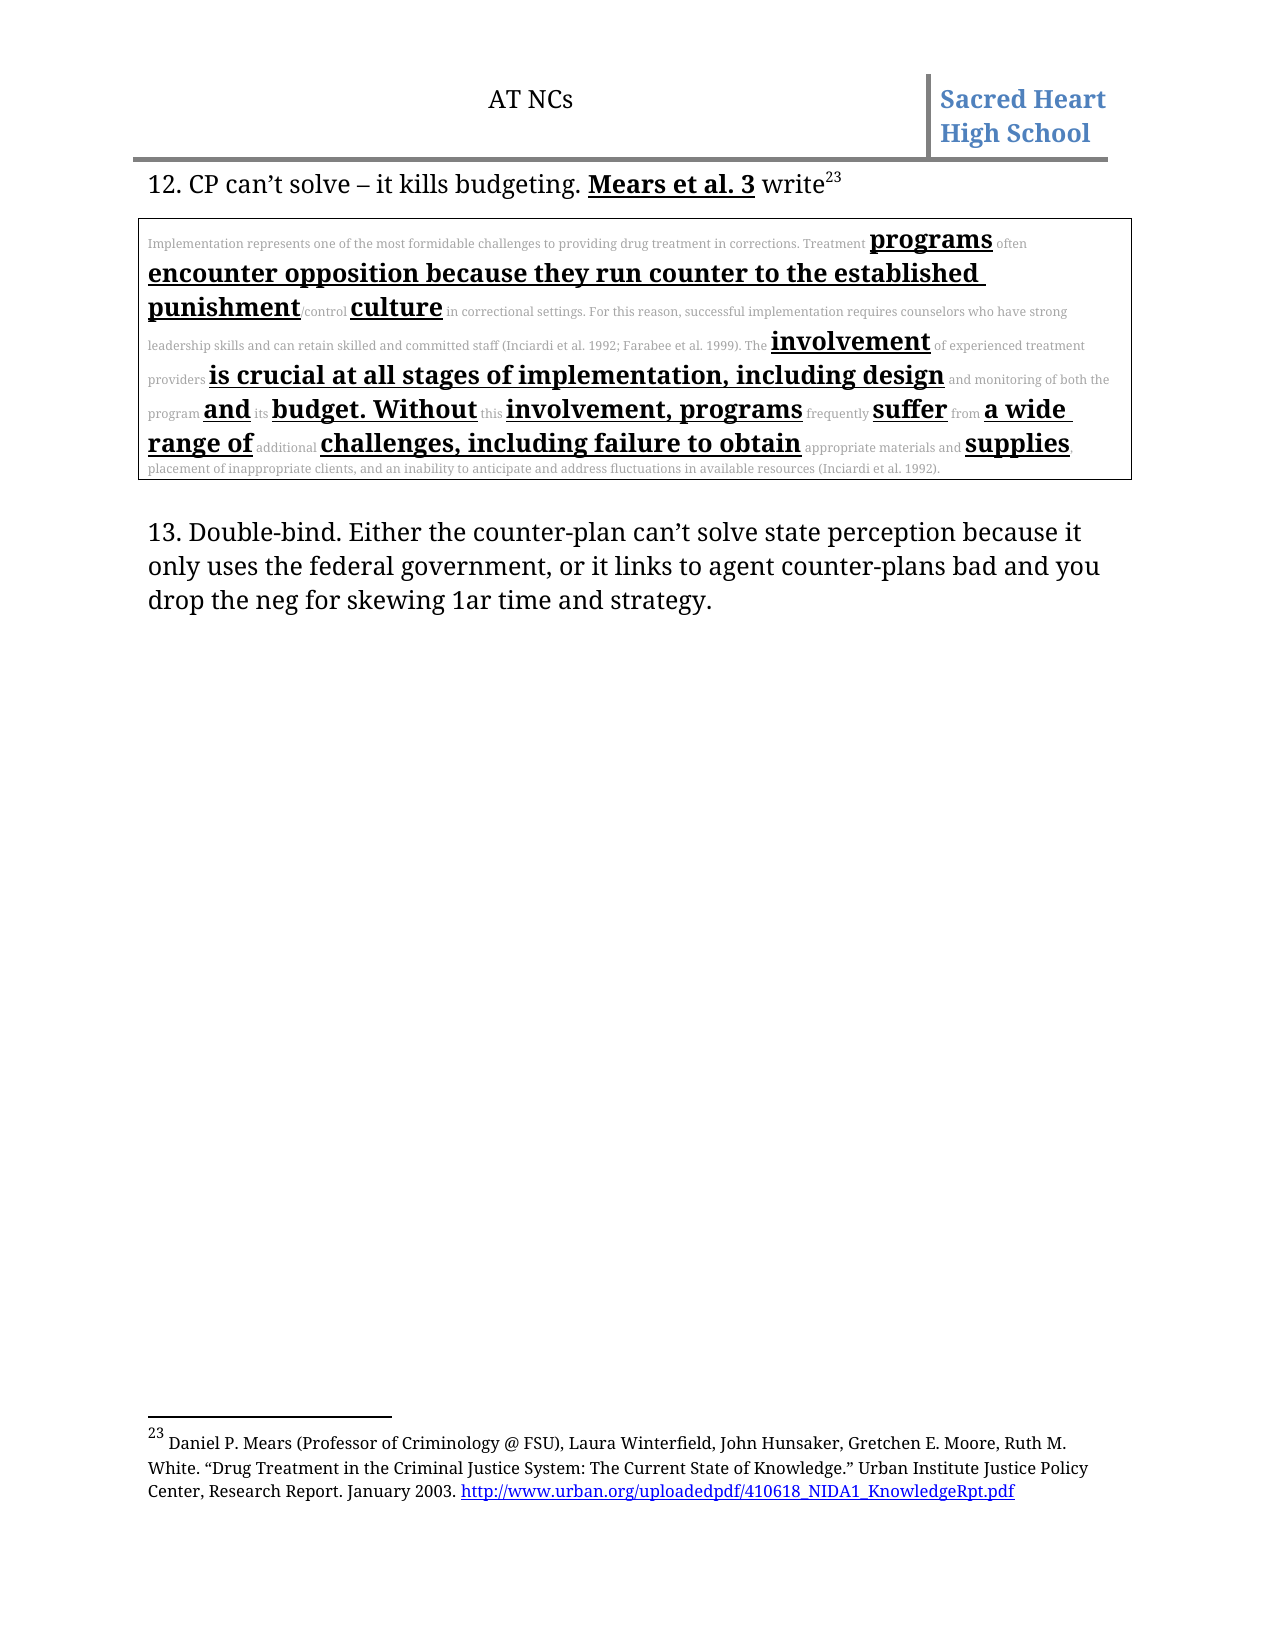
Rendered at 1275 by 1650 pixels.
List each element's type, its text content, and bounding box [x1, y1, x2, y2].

text 12. CP can’t solve – it kills budgeting. Mears et al. 3 write [148, 167, 1122, 201]
text 13. Double-bind. Either the counter-plan can’t solve state perception because it only uses the federal government, or it links to agent counter-plans bad and you drop the neg for skewing 1ar time and strategy. [148, 514, 1122, 616]
text Implementation represents one of the most formidable challenges to providing drug treatment in corrections. Treatment programs often encounter opposition because they run counter to the established punishment/control culture in correctional settings. For this reason, successful implementation requires counselors who have strong leadership skills and can retain skilled and committed staff (Inciardi et al. 1992; Farabee et al. 1999). The involvement of experienced treatment providers is crucial at all stages of implementation, including design and monitoring of both the program and its budget. Without this involvement, programs frequently suffer from a wide range of additional challenges, including failure to obtain appropriate materials and supplies, placement of inappropriate clients, and an inability to anticipate and address fluctuations in available resources (Inciardi et al. 1992). [139, 219, 1131, 479]
